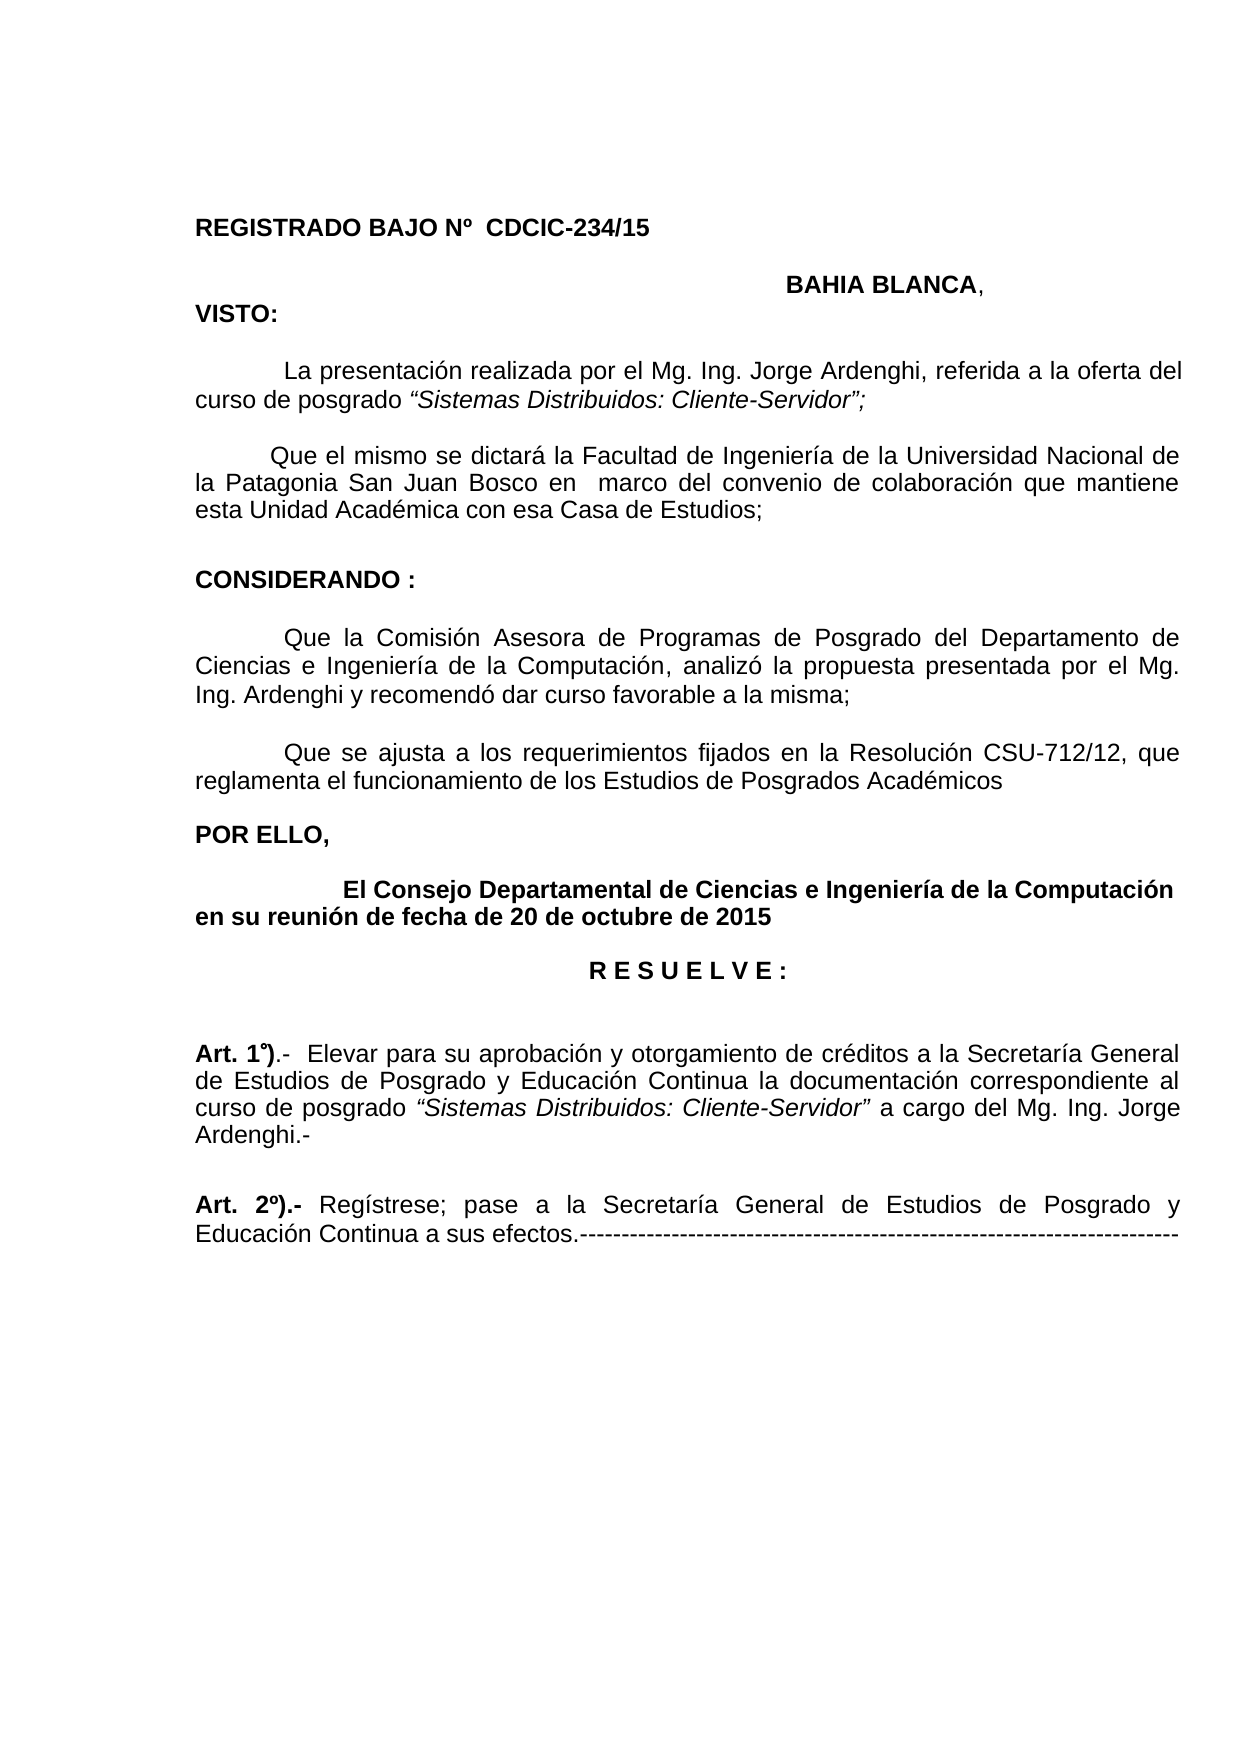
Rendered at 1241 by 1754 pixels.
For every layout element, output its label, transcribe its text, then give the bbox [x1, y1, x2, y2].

text Que la Comisión Asesora de Programas de Posgrado del Departamento de Ciencias e Ingeniería de la Computación, analizó la propuesta presentada por el Mg. Ing. Ardenghi y recomendó dar curso favorable a la misma; [195, 623, 1181, 709]
text El Consejo Departamental de Ciencias e Ingeniería de la Computación en su reunión de fecha de 20 de octubre de 2015 [195, 876, 1181, 931]
subtitle REGISTRADO BAJO Nº CDCIC-234/15 [195, 213, 1181, 241]
text Que se ajusta a los requerimientos fijados en 712/12, que reglamenta el funcionamiento de los Estudios de Posgrados Académicos [195, 738, 1181, 795]
text Art. 1).- Elevar para su aprobación y otorgamiento de créditos a General de Estudios de Posgrado y Educación Continua la documentación correspondiente al curso de posgrado “Sistemas Distribuidos: Cliente-Servidor” a cargo del Mg. Ing. Jorge Ardenghi.- [195, 1041, 1181, 1149]
text CONSIDERANDO : [195, 565, 1184, 594]
text POR ELLO, [195, 822, 1181, 849]
text Que el mismo se dictará la Facultad de Ingeniería de la Universidad Nacional de la Patagonia San Juan Bosco en marco del convenio de colaboración que mantiene esta Unidad Académica con esa Casa de Estudios; [195, 443, 1181, 524]
text La presentación realizada por el Mg. Ing. Jorge Ardenghi, referida a la oferta del curso de posgrado “Sistemas Distribuidos: Cliente-Servidor”; [195, 356, 1184, 414]
text VISTO: [195, 299, 1181, 328]
text BAHIA BLANCA, [195, 270, 1181, 299]
text Art. 2º).- Regístrese; pase a la Secretaría General de Estudios de Posgrado y Educación Continua a sus efectos.------------------------------------------------------------------------ [195, 1191, 1181, 1248]
text R E S U E L V E : [195, 958, 1181, 985]
